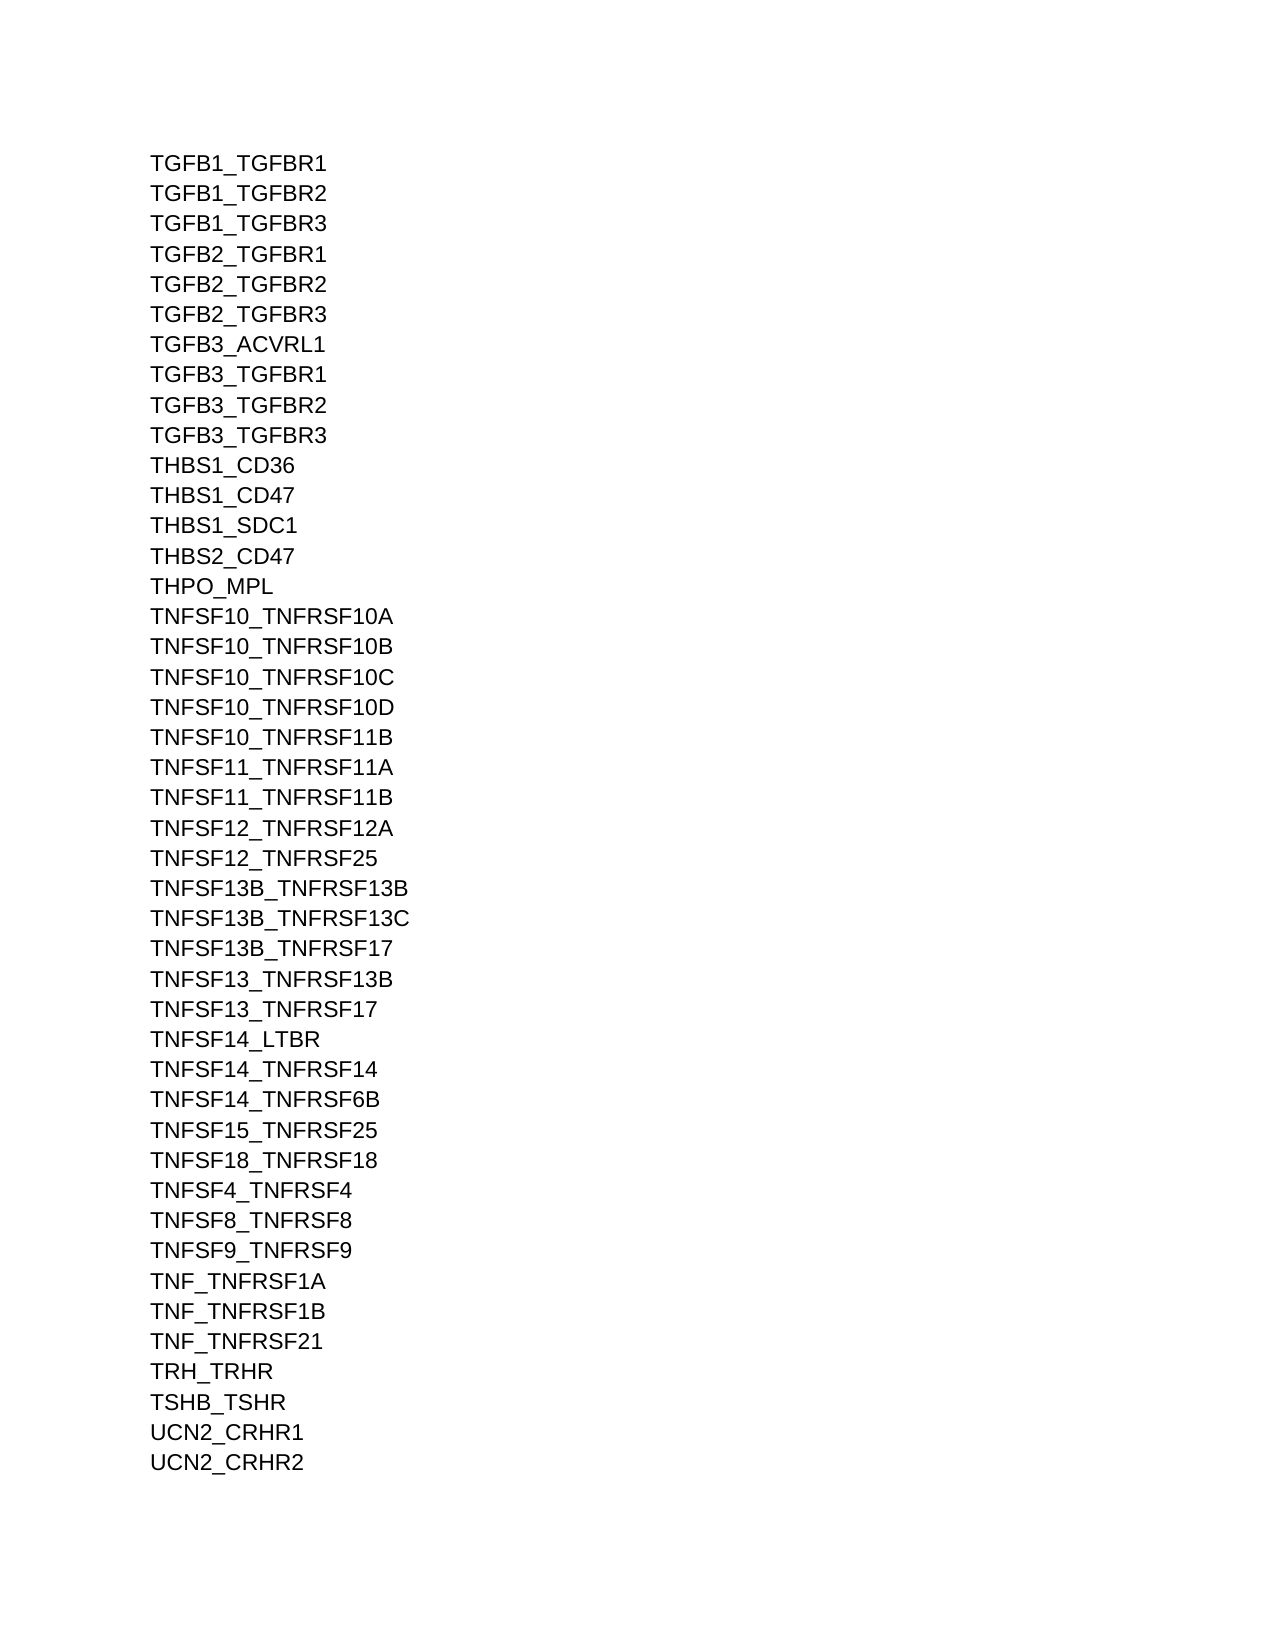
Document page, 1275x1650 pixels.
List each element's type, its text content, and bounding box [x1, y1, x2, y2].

text TNF_TNFRSF1B [150, 1298, 1125, 1324]
text TNFSF12_TNFRSF25 [150, 845, 1125, 871]
text TGFB1_TGFBR3 [150, 210, 1125, 237]
text TNFSF14_LTBR [150, 1026, 1125, 1052]
text TGFB3_ACVRL1 [150, 331, 1125, 358]
text TSHB_TSHR [150, 1388, 1125, 1415]
text THBS1_CD36 [150, 452, 1125, 478]
text THBS2_CD47 [150, 543, 1125, 569]
text UCN2_CRHR1 [150, 1419, 1125, 1445]
text TGFB1_TGFBR2 [150, 180, 1125, 207]
text THBS1_CD47 [150, 482, 1125, 509]
text TGFB2_TGFBR3 [150, 301, 1125, 327]
text TNFSF10_TNFRSF10C [150, 663, 1125, 690]
text TNFSF10_TNFRSF10D [150, 694, 1125, 720]
text TNFSF9_TNFRSF9 [150, 1237, 1125, 1264]
text TNFSF12_TNFRSF12A [150, 814, 1125, 841]
text TNFSF13_TNFRSF13B [150, 966, 1125, 992]
text TNFSF10_TNFRSF11B [150, 724, 1125, 750]
text TNFSF11_TNFRSF11B [150, 784, 1125, 811]
text TNFSF4_TNFRSF4 [150, 1177, 1125, 1203]
text TNFSF13B_TNFRSF17 [150, 935, 1125, 962]
text TNFSF8_TNFRSF8 [150, 1207, 1125, 1234]
text TNFSF14_TNFRSF14 [150, 1056, 1125, 1083]
text TNFSF18_TNFRSF18 [150, 1147, 1125, 1173]
text TGFB1_TGFBR1 [150, 150, 1125, 176]
text TNFSF10_TNFRSF10A [150, 603, 1125, 629]
text TRH_TRHR [150, 1358, 1125, 1385]
text TNF_TNFRSF21 [150, 1328, 1125, 1354]
text TNFSF13B_TNFRSF13B [150, 875, 1125, 901]
text TNFSF13B_TNFRSF13C [150, 905, 1125, 932]
text TGFB3_TGFBR1 [150, 361, 1125, 388]
text TNFSF13_TNFRSF17 [150, 996, 1125, 1022]
text TNFSF15_TNFRSF25 [150, 1117, 1125, 1143]
text UCN2_CRHR2 [150, 1449, 1125, 1475]
text THPO_MPL [150, 573, 1125, 599]
text TNFSF10_TNFRSF10B [150, 633, 1125, 660]
text TNFSF11_TNFRSF11A [150, 754, 1125, 781]
text TGFB2_TGFBR2 [150, 271, 1125, 297]
text TGFB2_TGFBR1 [150, 241, 1125, 267]
text THBS1_SDC1 [150, 512, 1125, 539]
text TGFB3_TGFBR2 [150, 392, 1125, 418]
text TNFSF14_TNFRSF6B [150, 1086, 1125, 1113]
text TNF_TNFRSF1A [150, 1268, 1125, 1294]
text TGFB3_TGFBR3 [150, 422, 1125, 448]
